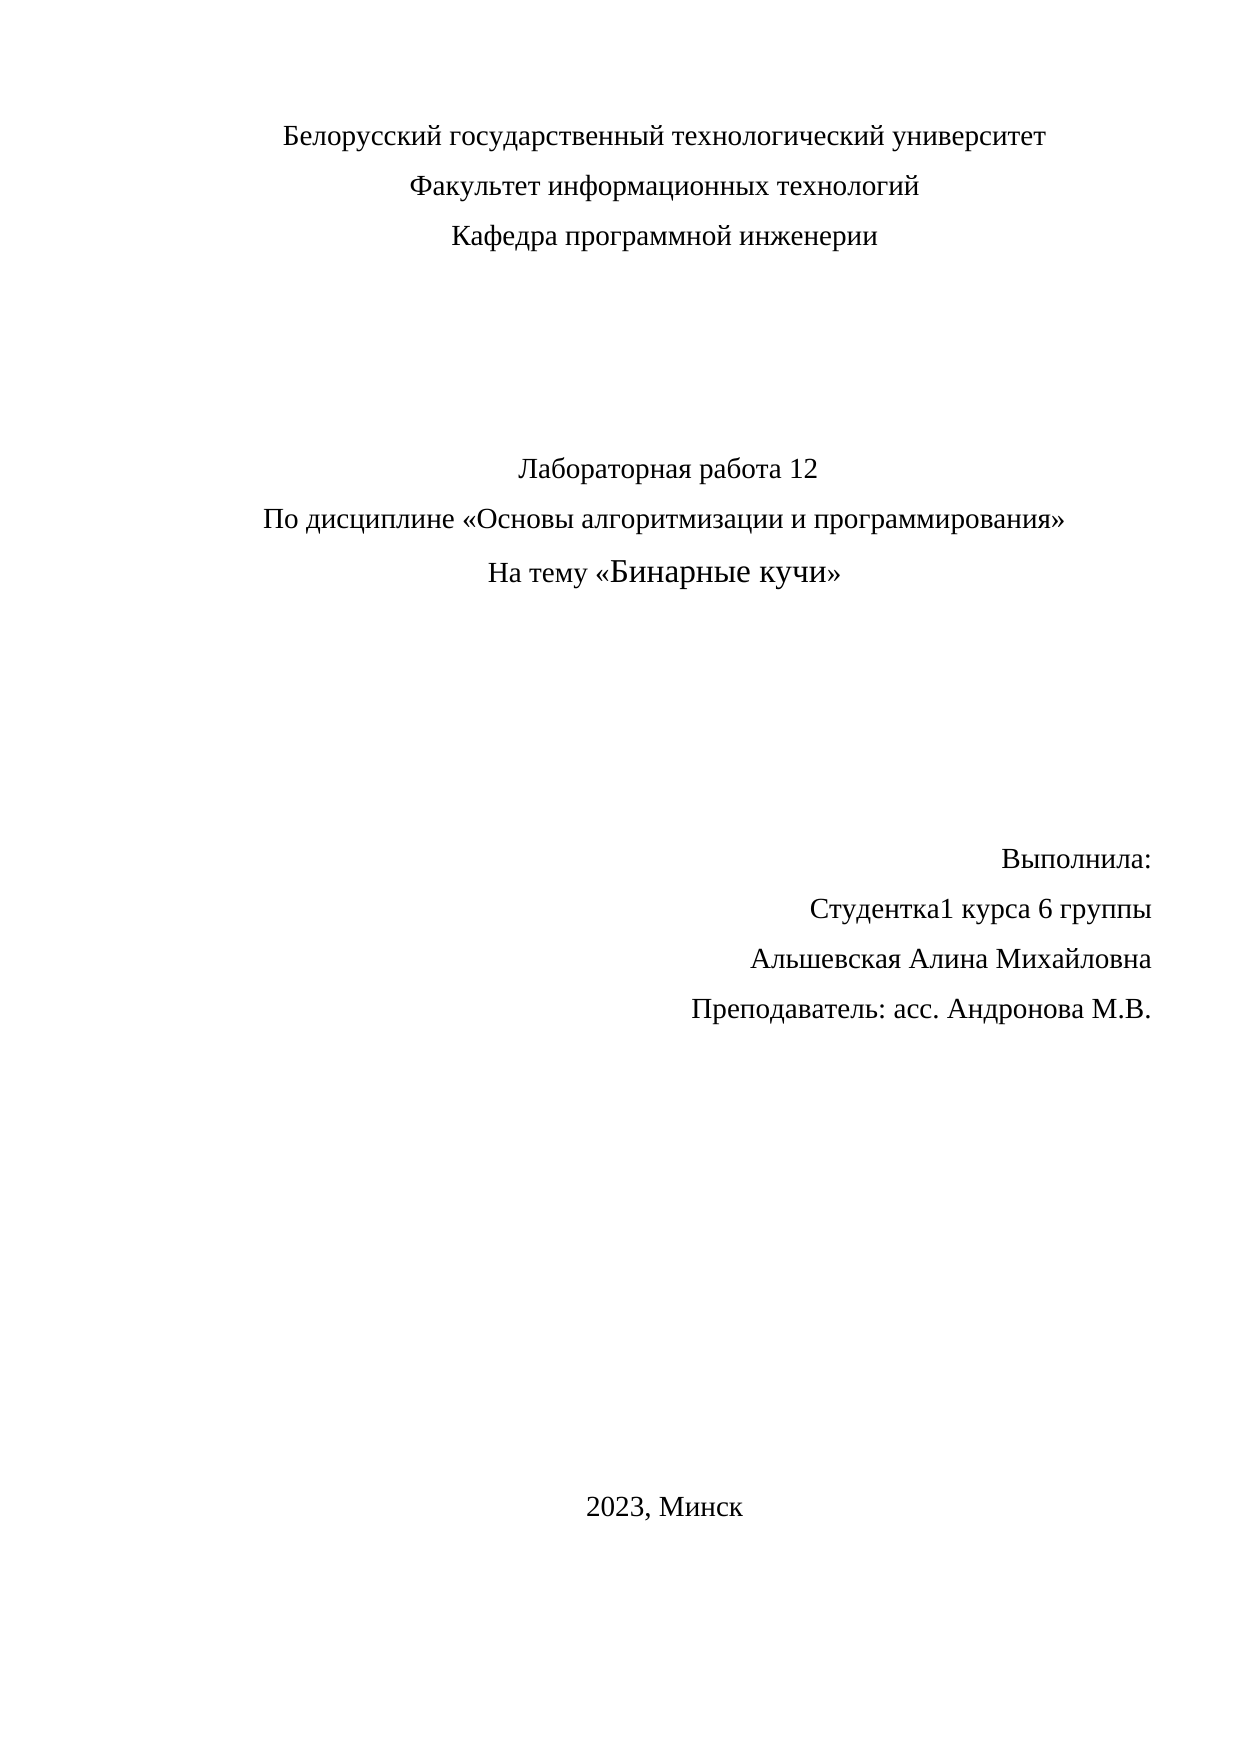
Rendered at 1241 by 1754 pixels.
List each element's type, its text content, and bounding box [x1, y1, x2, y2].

text Кафедра программной инженерии [177, 218, 1152, 252]
text 2023, Минск [177, 1489, 1152, 1522]
text Преподаватель: асс. Андронова М.В. [177, 991, 1152, 1025]
text Студентка1 курса 6 группы [177, 891, 1152, 924]
text Лабораторная работа 12 [177, 451, 1152, 484]
text На тему «Бинарные кучи» [177, 551, 1152, 590]
text Белорусский государственный технологический университет [177, 118, 1152, 152]
text По дисциплине «Основы алгоритмизации и программирования» [177, 501, 1152, 535]
text Факультет информационных технологий [177, 168, 1152, 202]
text Альшевская Алина Михайловна [177, 941, 1152, 975]
text Выполнила: [177, 841, 1152, 874]
